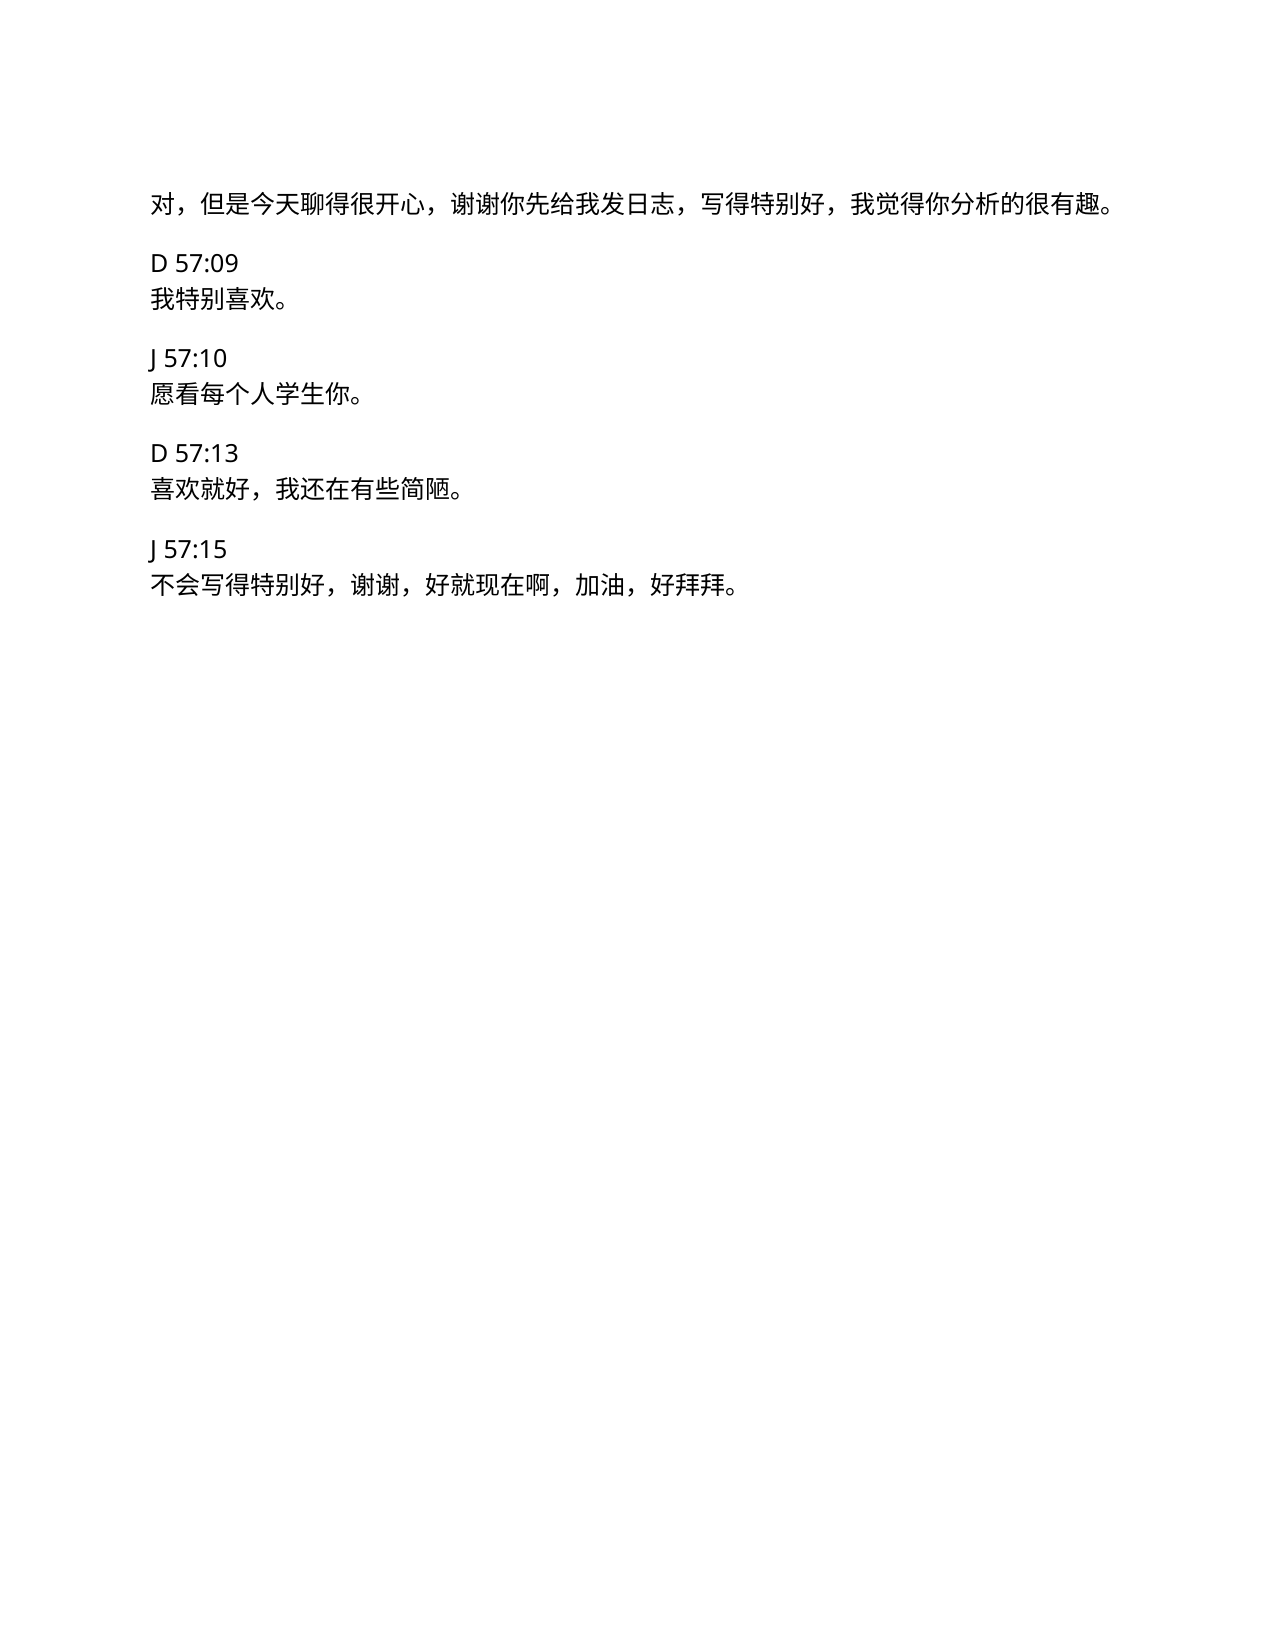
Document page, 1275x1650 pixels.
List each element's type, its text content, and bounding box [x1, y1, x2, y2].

text 对，但是今天聊得很开心，谢谢你先给我发日志，写得特别好，我觉得你分析的很有趣。 [150, 150, 1125, 220]
text D 57:13 喜欢就好，我还在有些简陋。 [150, 436, 1125, 506]
text D 57:09 我特别喜欢。 [150, 245, 1125, 316]
text J 57:15 不会写得特别好，谢谢，好就现在啊，加油，好拜拜。 [150, 531, 1125, 602]
text J 57:10 愿看每个人学生你。 [150, 341, 1125, 411]
